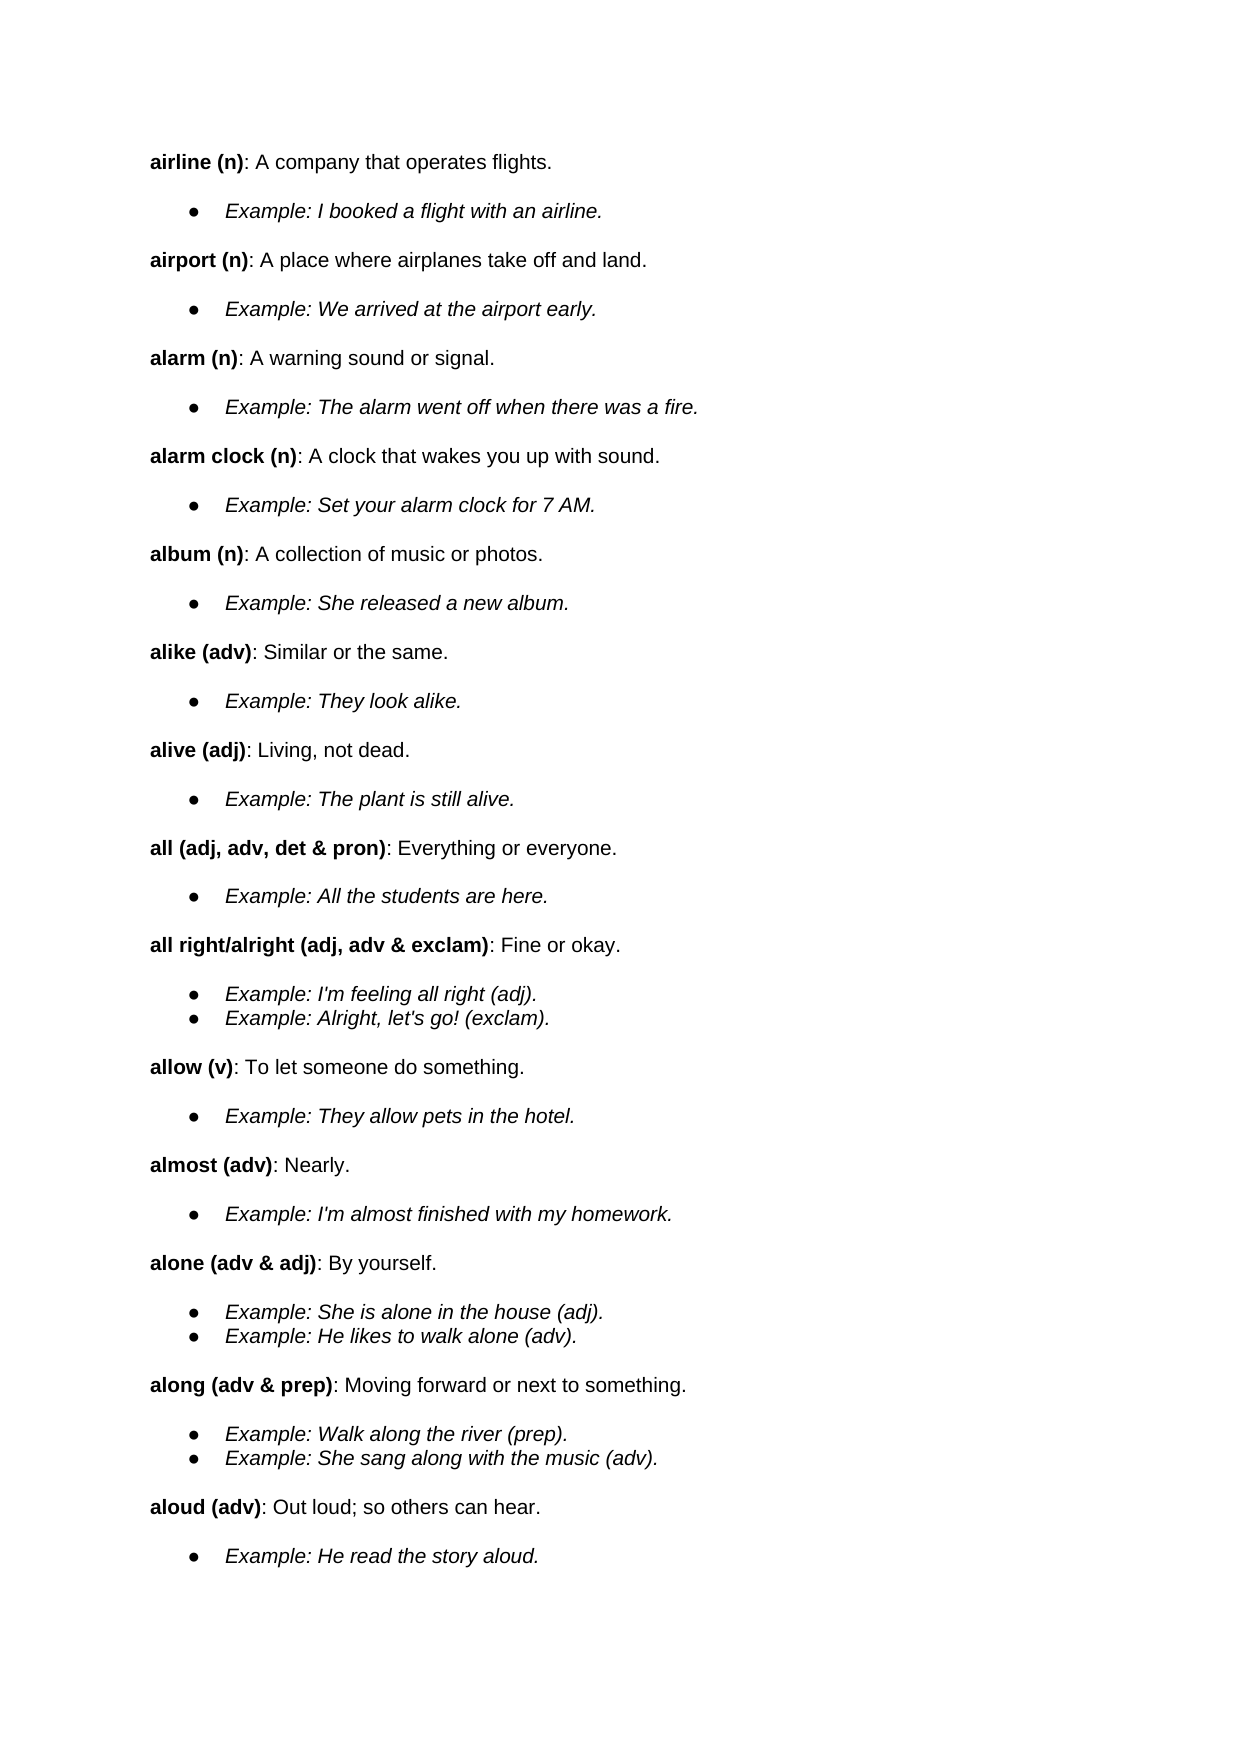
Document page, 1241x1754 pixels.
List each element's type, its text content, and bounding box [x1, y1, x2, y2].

text alive (adj): Living, not dead. [150, 737, 1090, 761]
list Example: He read the story aloud. [187, 1544, 1090, 1568]
text all (adj, adv, det & pron): Everything or everyone. [150, 835, 1090, 859]
list Example: I'm almost finished with my homework. [187, 1202, 1090, 1226]
list Example: Walk along the river (prep). [187, 1422, 1090, 1446]
list Example: The plant is still alive. [187, 786, 1090, 810]
text airport (n): A place where airplanes take off and land. [150, 248, 1090, 272]
text all right/alright (adj, adv & exclam): Fine or okay. [150, 933, 1090, 957]
list Example: Alright, let's go! (exclam). [187, 1006, 1090, 1030]
text airline (n): A company that operates flights. [150, 150, 1090, 174]
text alike (adv): Similar or the same. [150, 639, 1090, 663]
list Example: They look alike. [187, 688, 1090, 712]
list Example: We arrived at the airport early. [187, 297, 1090, 321]
list Example: The alarm went off when there was a fire. [187, 395, 1090, 419]
list Example: I'm feeling all right (adj). [187, 982, 1090, 1006]
text along (adv & prep): Moving forward or next to something. [150, 1373, 1090, 1397]
list Example: She sang along with the music (adv). [187, 1446, 1090, 1470]
text alone (adv & adj): By yourself. [150, 1251, 1090, 1275]
list Example: She released a new album. [187, 591, 1090, 614]
list Example: I booked a flight with an airline. [187, 199, 1090, 223]
text aloud (adv): Out loud; so others can hear. [150, 1495, 1090, 1519]
list Example: All the students are here. [187, 884, 1090, 908]
text alarm clock (n): A clock that wakes you up with sound. [150, 444, 1090, 468]
list Example: They allow pets in the hotel. [187, 1104, 1090, 1128]
text album (n): A collection of music or photos. [150, 542, 1090, 566]
text alarm (n): A warning sound or signal. [150, 346, 1090, 370]
list Example: She is alone in the house (adj). [187, 1300, 1090, 1324]
text allow (v): To let someone do something. [150, 1055, 1090, 1079]
list Example: He likes to walk alone (adv). [187, 1324, 1090, 1348]
text almost (adv): Nearly. [150, 1153, 1090, 1177]
list Example: Set your alarm clock for 7 AM. [187, 493, 1090, 517]
